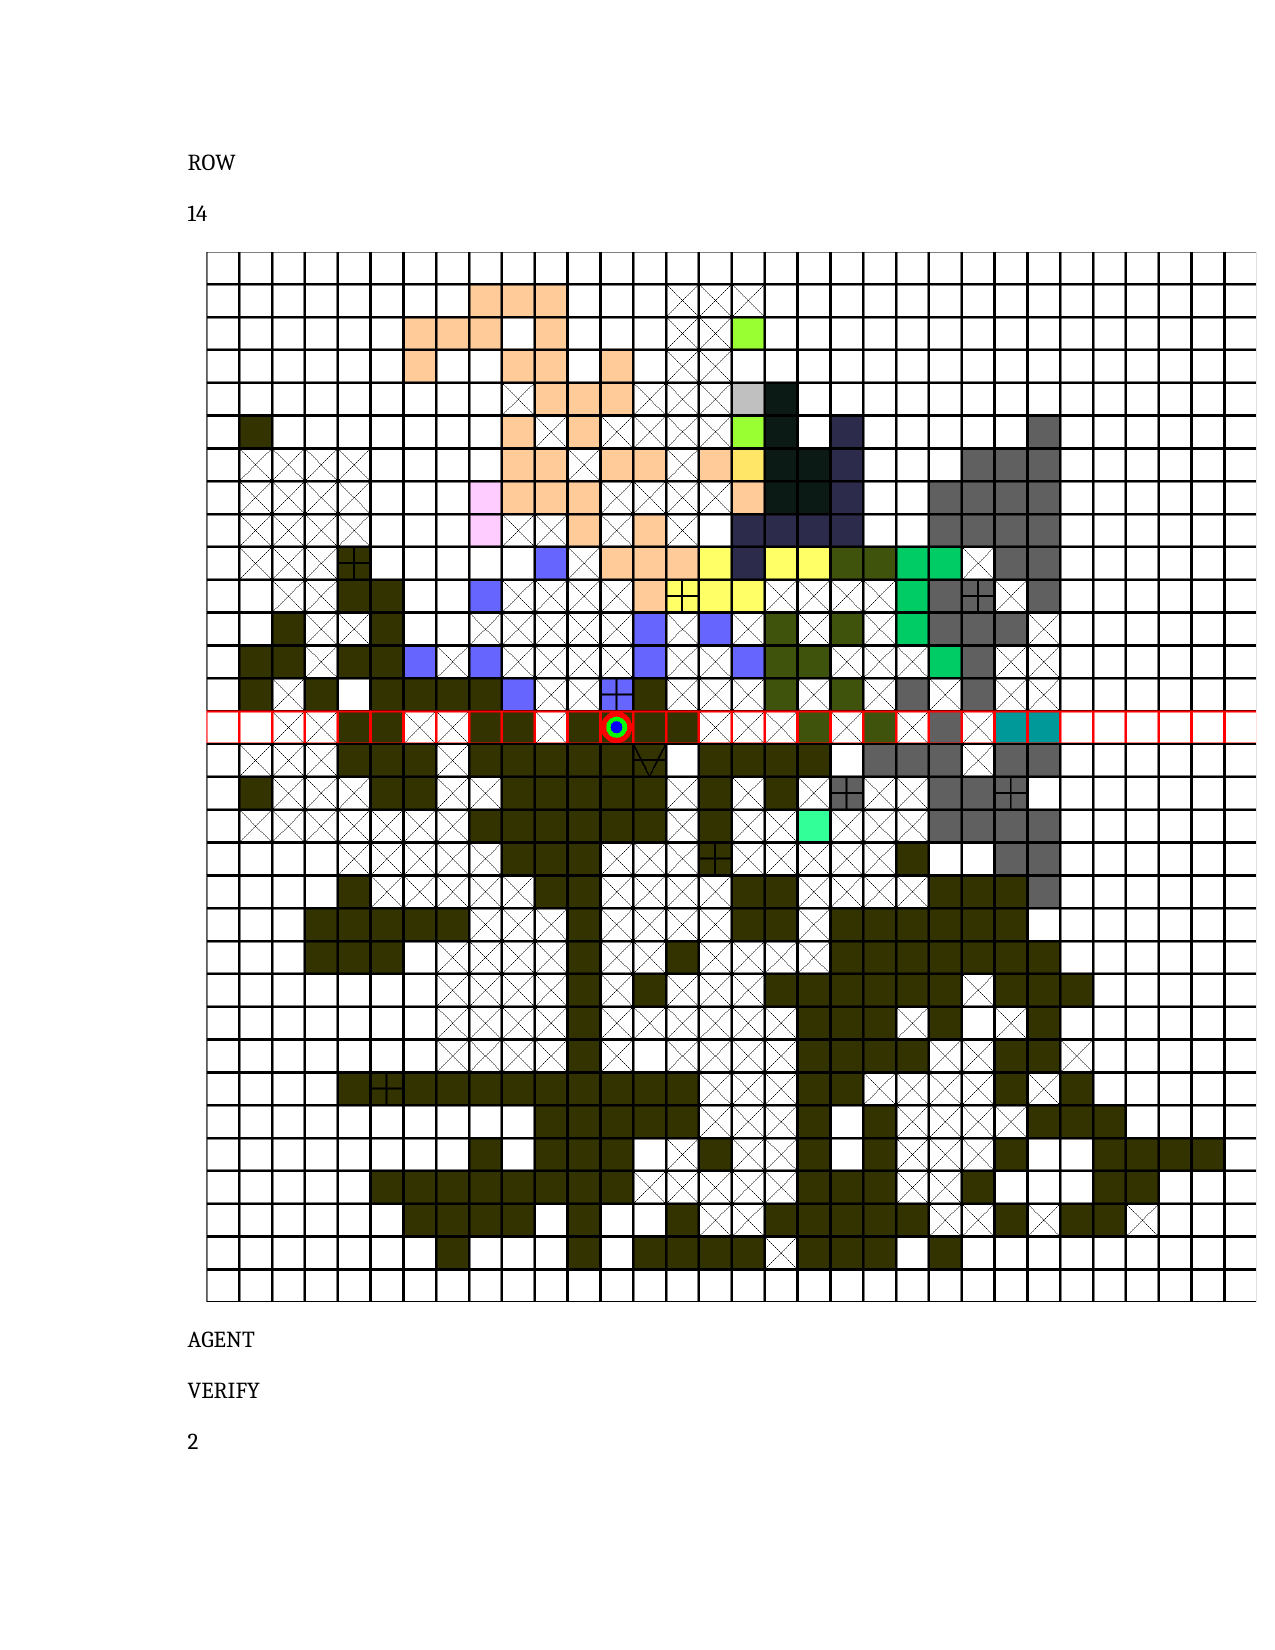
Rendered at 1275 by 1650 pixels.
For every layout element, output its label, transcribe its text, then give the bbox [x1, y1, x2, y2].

text AGENT [187, 1327, 1087, 1353]
text 14 [187, 201, 1087, 227]
text 2 [187, 1429, 1087, 1455]
text ROW [187, 150, 1087, 176]
text VERIFY [187, 1378, 1087, 1404]
picture [206, 252, 1257, 1302]
